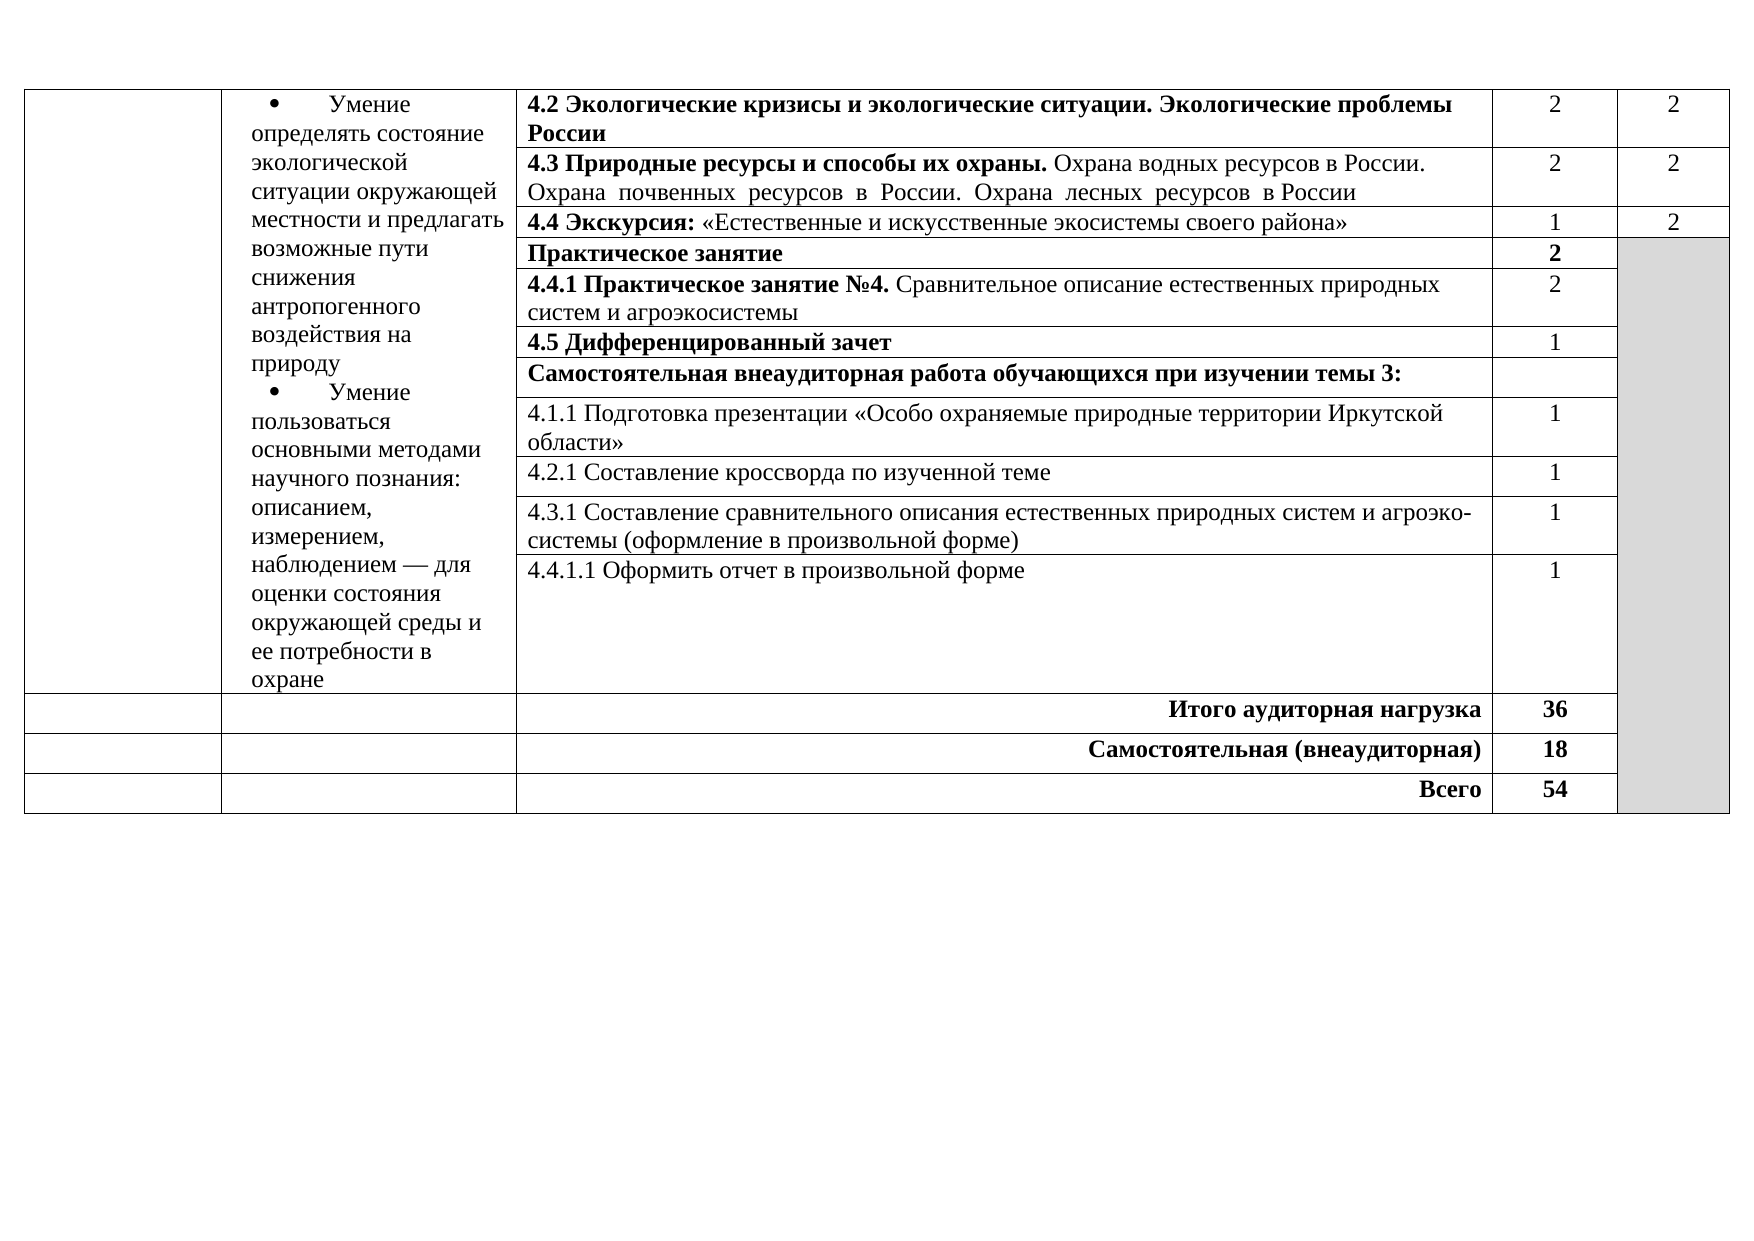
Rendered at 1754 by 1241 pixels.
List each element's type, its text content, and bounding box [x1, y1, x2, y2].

table_cell 1 [1493, 398, 1617, 456]
table_cell 1 [1493, 207, 1617, 237]
table_cell [25, 734, 221, 773]
table_cell [25, 774, 221, 813]
table_cell 18 [1493, 734, 1617, 773]
table_cell Итого аудиторная нагрузка [517, 694, 1492, 733]
table_cell [222, 694, 516, 733]
table_cell Всего [517, 774, 1492, 813]
table_cell 36 [1493, 694, 1617, 733]
table_cell 2 [1618, 207, 1729, 237]
table_cell 2 [1493, 148, 1617, 206]
table_cell [222, 734, 516, 773]
table_cell [1618, 238, 1729, 813]
table_cell [25, 694, 221, 733]
table_cell 2 [1618, 90, 1729, 147]
table_cell 4.2.1 Составление кроссворда по изученной теме [517, 457, 1492, 496]
table_cell 4.3.1 Составление сравнительного описания естественных природных систем и агроэко- системы (оформление в произвольной форме) [517, 497, 1492, 554]
table_cell 1 [1493, 555, 1617, 693]
table_cell Практическое занятие [517, 238, 1492, 268]
table_cell 4.4 Экскурсия: «Естественные и искусственные экосистемы своего района» [517, 207, 1492, 237]
table_cell [1493, 358, 1617, 397]
table_cell 4.2 Экологические кризисы и экологические ситуации. Экологические проблемы России [517, 90, 1492, 147]
table_cell 4.4.1.1 Оформить отчет в произвольной форме [517, 555, 1492, 693]
table_cell 4.5 Дифференцированный зачет [517, 327, 1492, 357]
table_cell Самостоятельная внеаудиторная работа обучающихся при изучении темы 3: [517, 358, 1492, 397]
table_cell 1 [1493, 327, 1617, 357]
table_cell 2 [1493, 90, 1617, 147]
table_cell 2 [1618, 148, 1729, 206]
table_cell 2 [1493, 238, 1617, 268]
table_cell [222, 774, 516, 813]
table_cell 4.1.1 Подготовка презентации «Особо охраняемые природные территории Иркутской области» [517, 398, 1492, 456]
table_cell Самостоятельная (внеаудиторная) [517, 734, 1492, 773]
table_cell 54 [1493, 774, 1617, 813]
table_cell 4.3 Природные ресурсы и способы их охраны. Охрана водных ресурсов в России. Охрана почвенных ресурсов в России. Охрана лесных ресурсов в России [517, 148, 1492, 206]
table_cell 4.4.1 Практическое занятие №4. Сравнительное описание естественных природных систем и агроэкосистемы [517, 269, 1492, 326]
table_cell 1 [1493, 457, 1617, 496]
table_cell 2 [1493, 269, 1617, 326]
table_cell 1 [1493, 497, 1617, 554]
